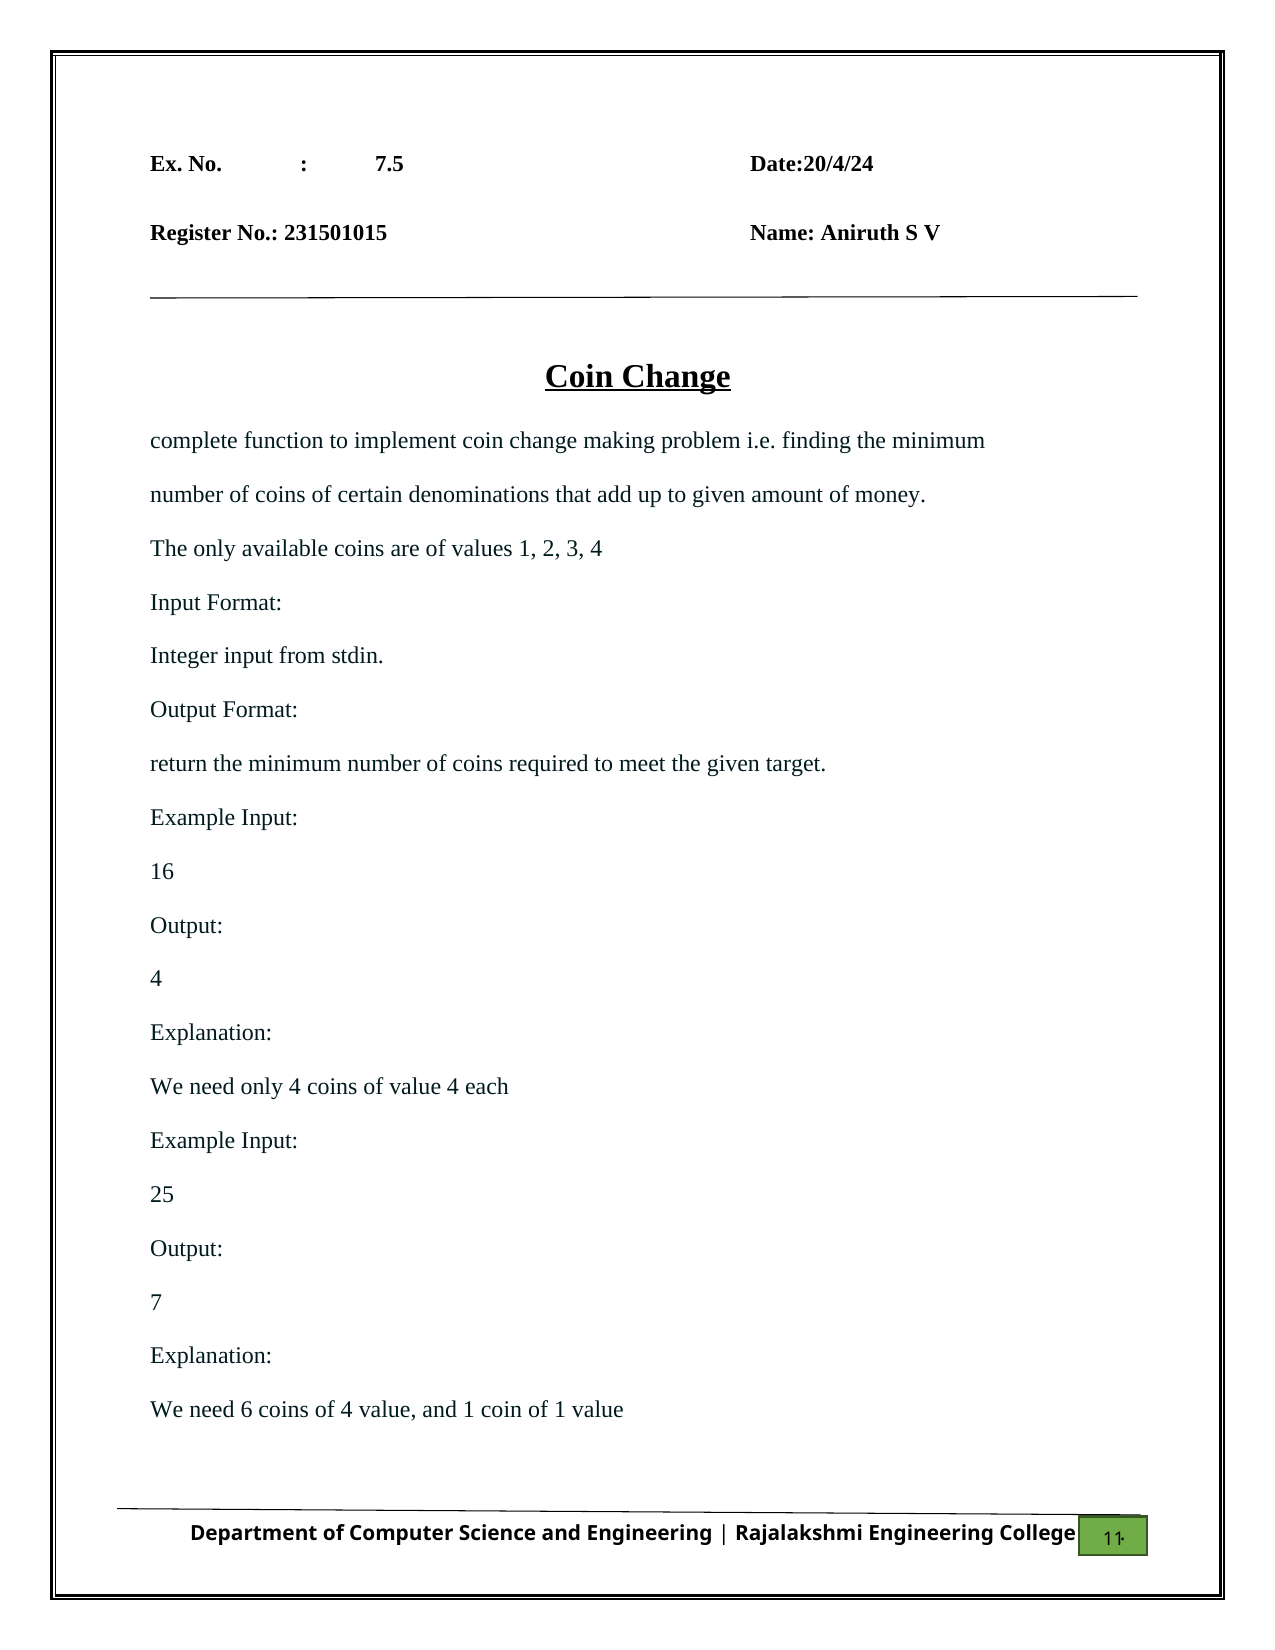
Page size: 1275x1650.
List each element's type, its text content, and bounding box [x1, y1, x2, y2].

text Register No.: 231501015 Name: Aniruth S V [150, 219, 1125, 245]
text Example Input: [150, 1126, 1125, 1154]
text Output: [150, 911, 1125, 938]
text number of coins of certain denominations that add up to given amount of money. [150, 480, 1125, 507]
text return the minimum number of coins required to meet the given target. [150, 749, 1125, 777]
text Explanation: [150, 1341, 1125, 1369]
text Explanation: [150, 1018, 1125, 1046]
text Integer input from stdin. [150, 641, 1125, 669]
text The only available coins are of values 1, 2, 3, 4 [150, 534, 1125, 561]
text 25 [150, 1180, 1125, 1207]
text Ex. No. : 7.5 Date:20/4/24 [150, 150, 1125, 176]
text 7 [150, 1288, 1125, 1315]
text We need only 4 coins of value 4 each [150, 1072, 1125, 1100]
text Input Format: [150, 587, 1125, 615]
text Output Format: [150, 695, 1125, 723]
text complete function to implement coin change making problem i.e. finding the minimum [150, 426, 1125, 453]
text 4 [150, 964, 1125, 992]
text 16 [150, 857, 1125, 884]
text Example Input: [150, 803, 1125, 831]
text Output: [150, 1234, 1125, 1261]
text Coin Change [150, 356, 1125, 394]
text We need 6 coins of 4 value, and 1 coin of 1 value [150, 1395, 1125, 1423]
